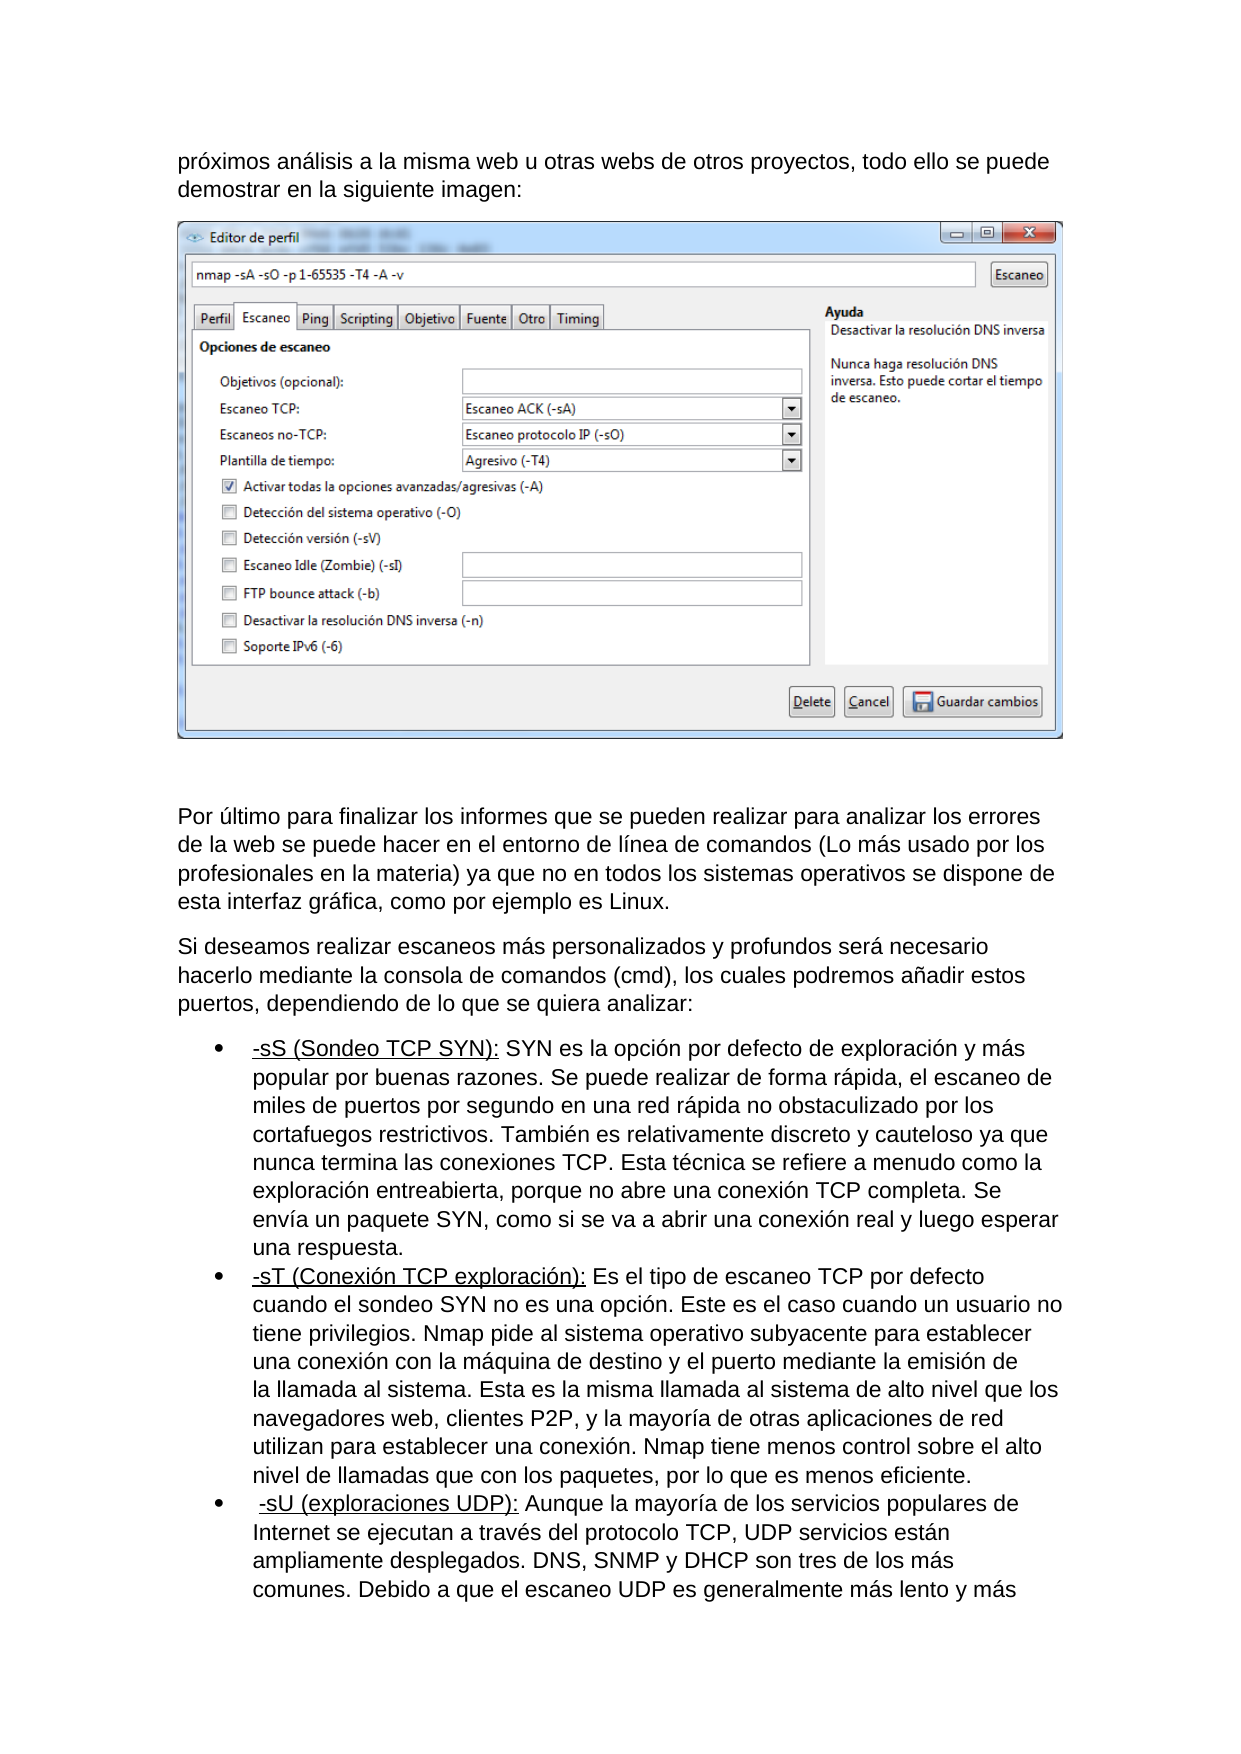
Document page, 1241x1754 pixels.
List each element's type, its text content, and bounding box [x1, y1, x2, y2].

list -sT (Conexión TCP exploración): Es el tipo de escaneo TCP por defecto cuando el sondeo SYN no es una opción. Este es el caso cuando un usuario no tiene privilegios. Nmap pide al sistema operativo subyacente para establecer una conexión con la máquina de destino y el puerto mediante la emisión de la llamada al sistema. Esta es la misma llamada al sistema de alto nivel que los navegadores web, clientes P2P, y la mayoría de otras aplicaciones de red utilizan para establecer una conexión. Nmap tiene menos control sobre el alto nivel de llamadas que con los paquetes, por lo que es menos eficiente. [215, 1263, 1063, 1488]
text Por último para finalizar los informes que se pueden realizar para analizar los errores de la web se puede hacer en el entorno de línea de comandos (Lo más usado por los profesionales en la materia) ya que no en todos los sistemas operativos se dispone de esta interfaz gráfica, como por ejemplo es Linux. [177, 803, 1063, 914]
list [215, 1490, 1063, 1602]
picture [177, 221, 1063, 739]
list -sS (Sondeo TCP SYN): SYN es la opción por defecto de exploración y más popular por buenas razones. Se puede realizar de forma rápida, el escaneo de miles de puertos por segundo en una red rápida no obstaculizado por los cortafuegos restrictivos. También es relativamente discreto y cauteloso ya que nunca termina las conexiones TCP. Esta técnica se refiere a menudo como la exploración entreabierta, porque no abre una conexión TCP completa. Se envía un paquete SYN, como si se va a abrir una conexión real y luego esperar una respuesta. [215, 1035, 1063, 1261]
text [177, 148, 1063, 202]
text Si deseamos realizar escaneos más personalizados y profundos será necesario hacerlo mediante la consola de comandos (cmd), los cuales podremos añadir estos puertos, dependiendo de lo que se quiera analizar: [177, 933, 1063, 1016]
